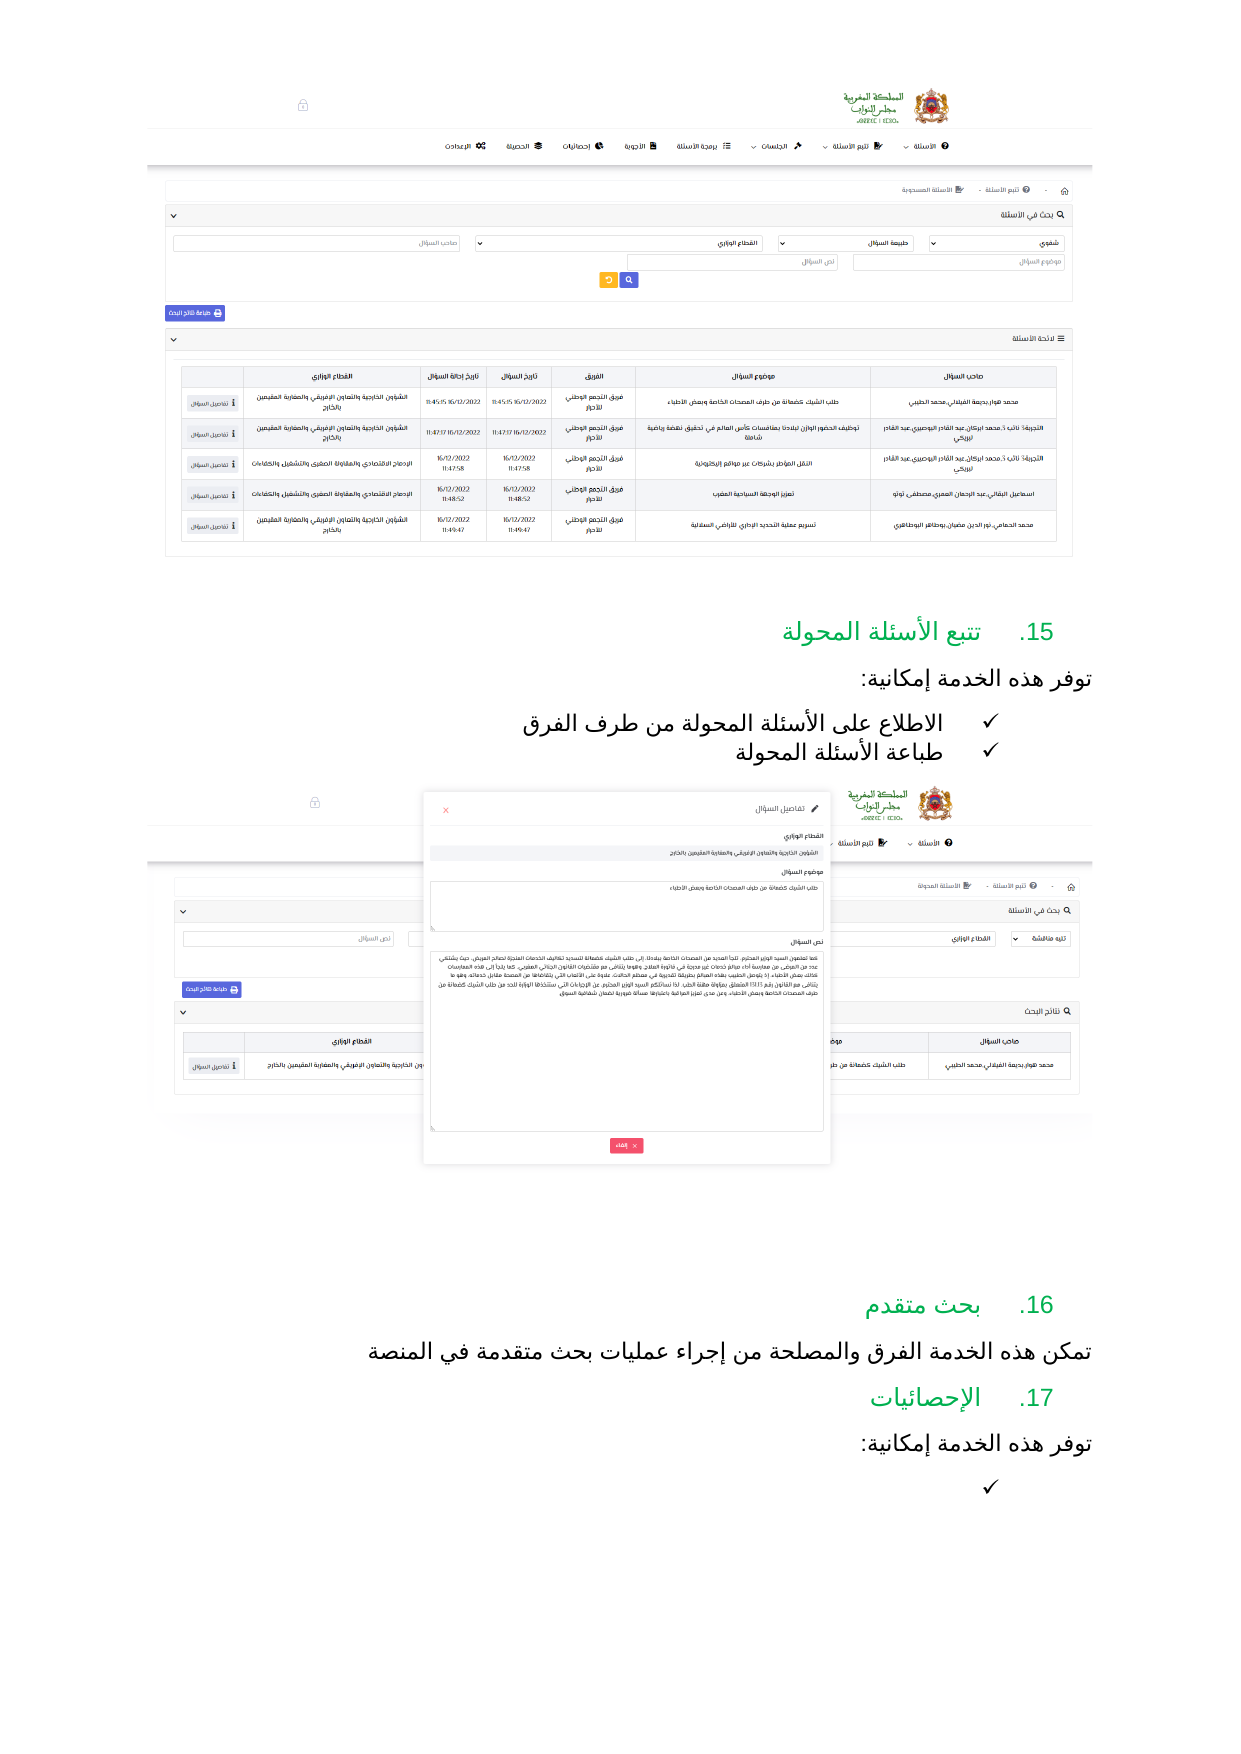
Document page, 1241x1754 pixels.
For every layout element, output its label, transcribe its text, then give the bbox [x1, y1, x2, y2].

text توفر هذه الخدمة إمكانية: [148, 665, 1093, 691]
list طباعة الأسئلة المحولة [148, 738, 981, 765]
list الاطلاع على الأسئلة المحولة من طرف الفرق [148, 710, 981, 736]
text تمكن هذه الخدمة الفرق والمصلحة من إجراء عمليات بحث متقدمة في المنصة [148, 1338, 1093, 1364]
picture [147, 783, 1093, 1241]
picture [147, 88, 1093, 569]
list تتبع الأسئلة المحولة [148, 617, 1019, 646]
list الإحصائيات [148, 1383, 1019, 1411]
text توفر هذه الخدمة إمكانية: [148, 1430, 1093, 1457]
list بحث متقدم [148, 1290, 1019, 1319]
